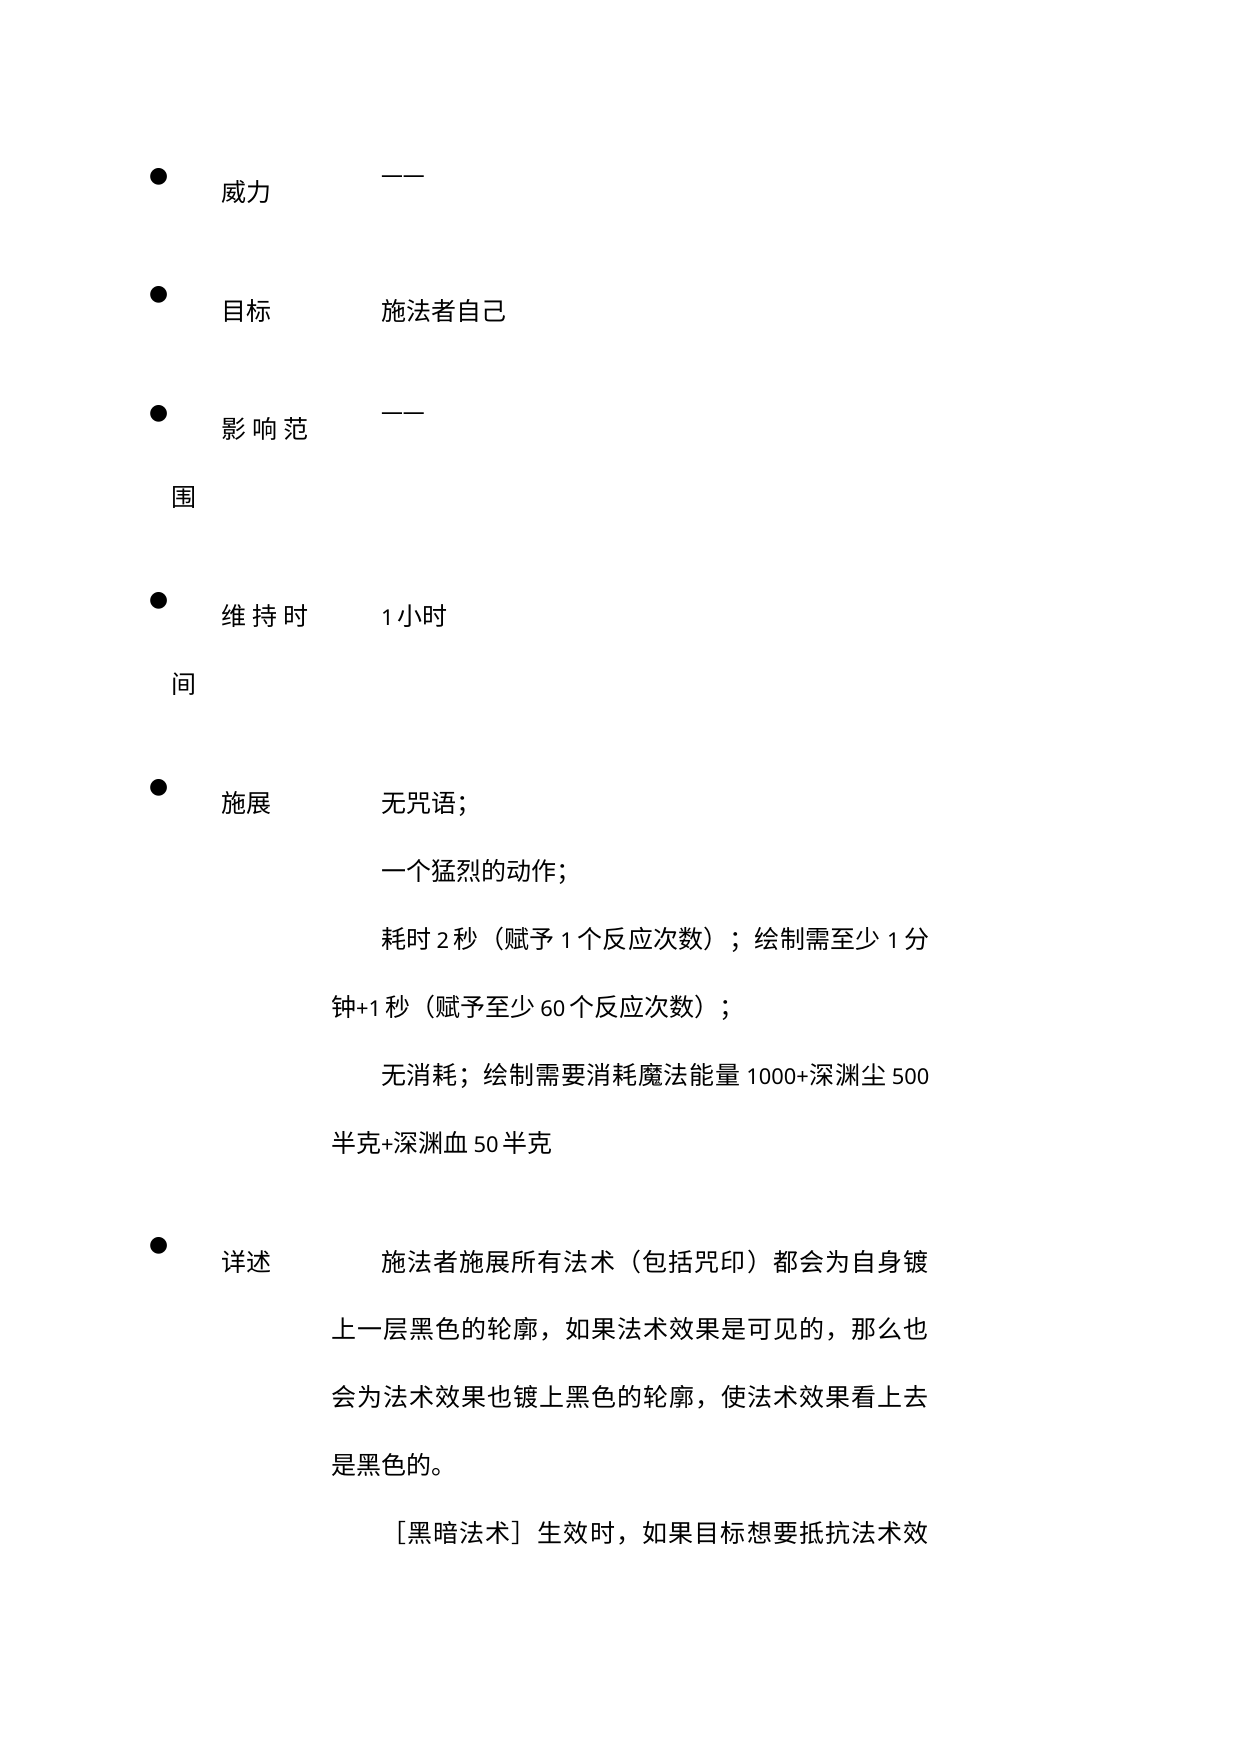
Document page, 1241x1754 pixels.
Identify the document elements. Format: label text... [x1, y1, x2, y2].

table_cell 影响范围 [160, 394, 319, 581]
table_cell —— [320, 394, 941, 581]
table_cell ● [113, 156, 160, 275]
table_cell 目标 [160, 275, 319, 394]
table_cell 详述 [160, 1226, 319, 1566]
table_cell —— [320, 156, 941, 275]
table_cell 施法者自己 [320, 275, 941, 394]
table_cell ● [113, 394, 160, 581]
table_cell ● [113, 581, 160, 768]
table_cell 施展 [160, 768, 319, 1226]
table_cell 无咒语； 一个猛烈的动作； 耗时2秒（赋予1个反应次数）；绘制需至少1分钟+1秒（赋予至少60个反应次数）； 无消耗；绘制需要消耗魔法能量1000+深渊尘500半克+深渊血50半克 [320, 768, 941, 1226]
table_cell ● [113, 768, 160, 1226]
table_cell 1小时 [320, 581, 941, 768]
table_cell 维持时间 [160, 581, 319, 768]
table_cell ● [113, 275, 160, 394]
table_cell 威力 [160, 156, 319, 275]
table_cell ● [113, 1226, 160, 1566]
